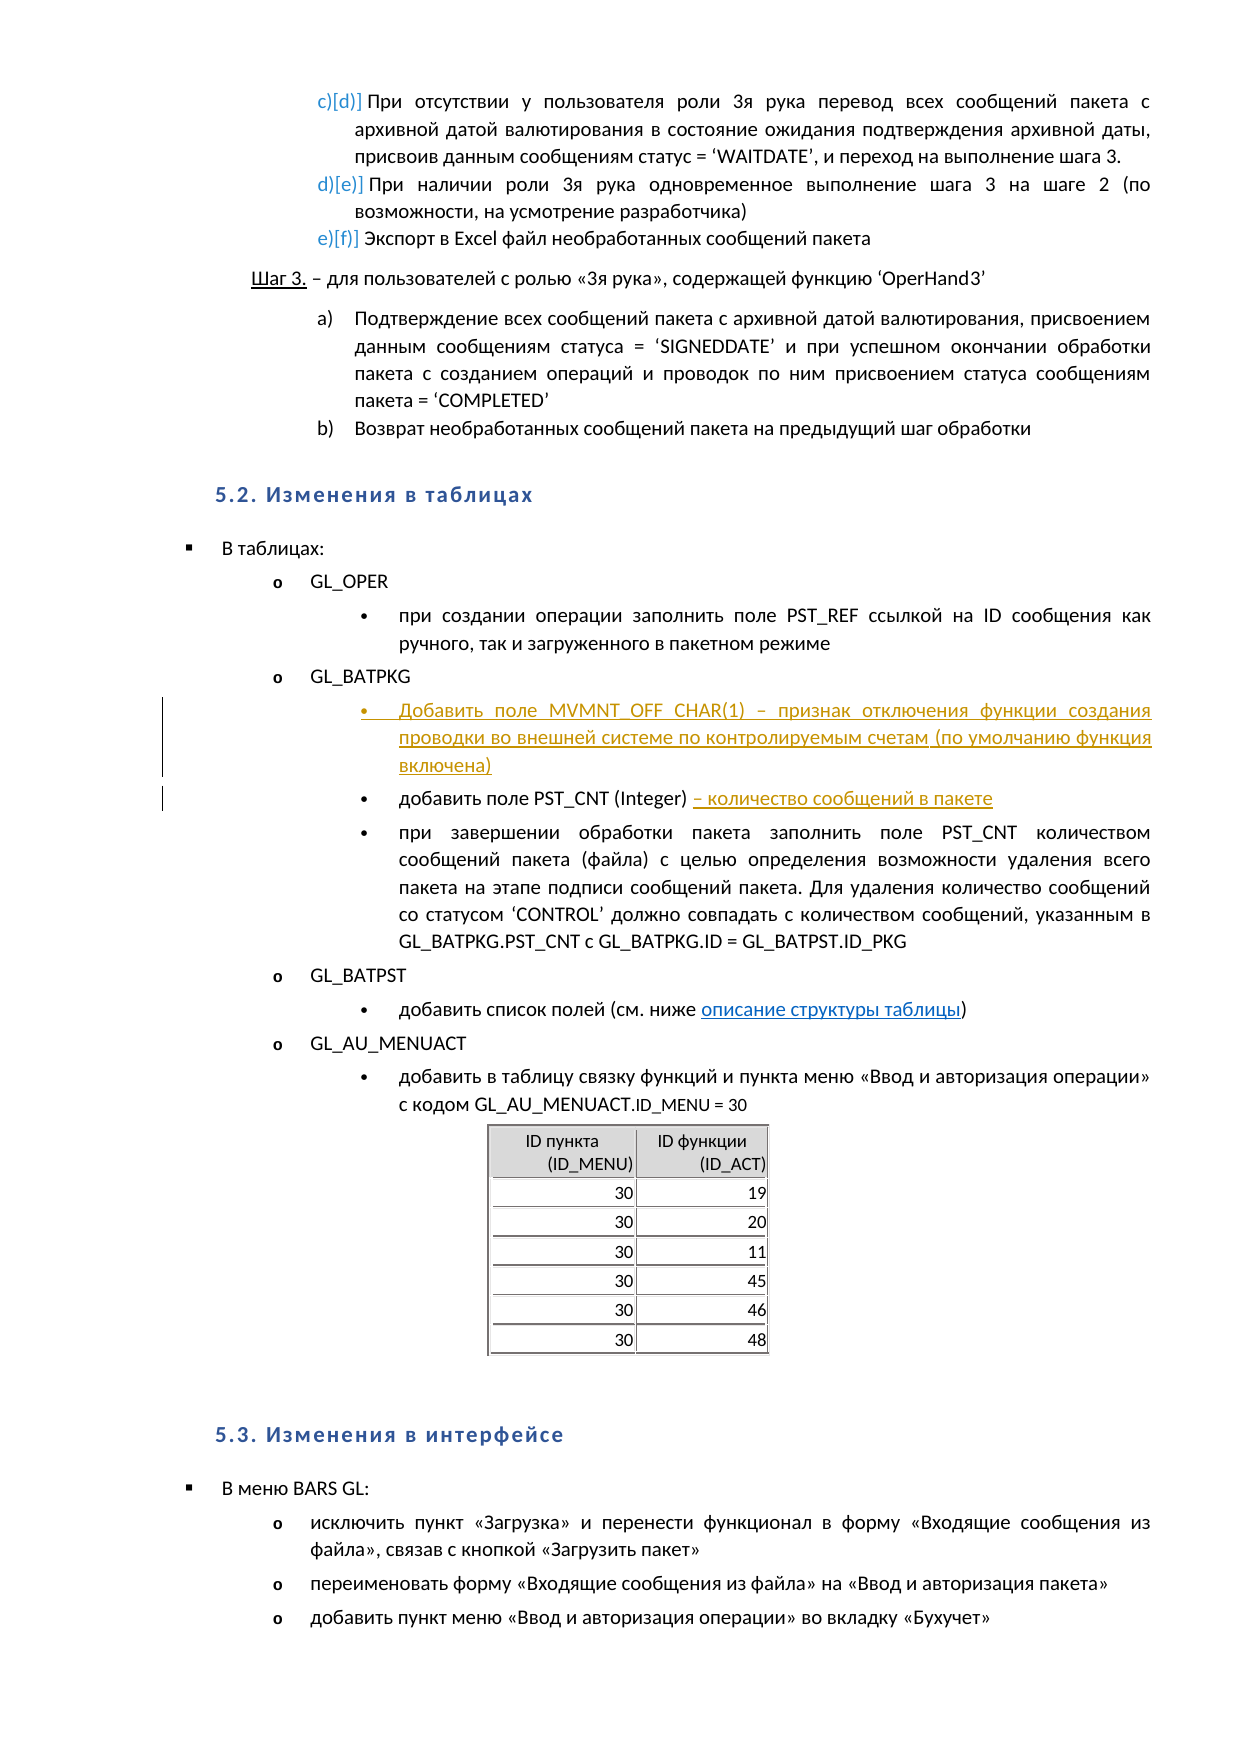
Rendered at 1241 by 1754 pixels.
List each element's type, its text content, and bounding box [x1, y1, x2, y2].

list GL_BATPKG [273, 663, 1152, 689]
table_cell 30 [489, 1323, 636, 1352]
text Шаг 3. – для пользователей с ролью «3я рука», содержащей функцию ‘OperHand3’ [251, 266, 1152, 291]
table_cell 30 [491, 1264, 634, 1294]
table_cell 46 [636, 1294, 768, 1323]
list исключить пункт «Загрузка» и перенести функционал в форму «Входящие сообщения из файла», связав с кнопкой «Загрузить пакет» [273, 1509, 1152, 1562]
list переименовать форму «Входящие сообщения из файла» на «Ввод и авторизация пакета» [273, 1570, 1152, 1596]
table_cell 48 [636, 1323, 768, 1352]
list GL_OPER [273, 569, 1152, 594]
list GL_AU_MENUACT [273, 1030, 1152, 1055]
list Возврат необработанных сообщений пакета на предыдущий шаг обработки [317, 415, 1152, 440]
table_cell 11 [637, 1235, 767, 1264]
list добавить список полей (см. ниже описание структуры таблицы) [361, 996, 1152, 1021]
table_cell 30 [489, 1206, 636, 1235]
list GL_BATPST [273, 962, 1152, 988]
table_cell 30 [491, 1235, 634, 1264]
list В таблицах: [184, 535, 1152, 561]
list добавить поле PST_CNT (Integer) [361, 786, 1152, 811]
list Изменения в интерфейсе [215, 1420, 1152, 1448]
list Изменения в таблицах [215, 480, 1152, 508]
table_cell 19 [636, 1177, 768, 1206]
table_cell 30 [489, 1294, 636, 1323]
list При наличии роли 3я рука одновременное выполнение шага 3 на шаге 2 (по возможности, на усмотрение разработчика) [317, 171, 1152, 224]
list при завершении обработки пакета заполнить поле PST_CNT количеством сообщений пакета (файла) с целью определения возможности удаления всего пакета на этапе подписи сообщений пакета. Для удаления количество сообщений со статусом ‘CONTROL’ должно совпадать с количеством сообщений, указанным в GL_BATPKG.PST_CNT с GL_BATPKG.ID = GL_BATPST.ID_PKG [361, 819, 1152, 954]
table_header ID пункта (ID_MENU) [491, 1128, 636, 1177]
list Экспорт в Excel файл необработанных сообщений пакета [317, 226, 1152, 251]
list добавить в таблицу связку функций и пункта меню «Ввод и авторизация операции» с кодом GL_AU_MENUACT.ID_MENU = 30 [361, 1063, 1152, 1116]
list В меню BARS GL: [184, 1476, 1152, 1501]
table_cell 30 [489, 1177, 636, 1206]
list при создании операции заполнить поле PST_REF ссылкой на ID сообщения как ручного, так и загруженного в пакетном режиме [361, 602, 1152, 655]
table_cell 20 [636, 1206, 768, 1235]
list Подтверждение всех сообщений пакета с архивной датой валютирования, присвоением данным сообщениям статуса = ‘SIGNEDDATE’ и при успешном окончании обработки пакета с созданием операций и проводок по ним присвоением статуса сообщениям пакета = ‘COMPLETED’ [317, 305, 1152, 413]
table_header ID функции (ID_ACT) [636, 1128, 767, 1177]
list При отсутствии у пользователя роли 3я рука перевод всех сообщений пакета с архивной датой валютирования в состояние ожидания подтверждения архивной даты, присвоив данным сообщениям статус = ‘WAITDATE’, и переход на выполнение шага 3. [317, 89, 1152, 169]
list добавить пункт меню «Ввод и авторизация операции» во вкладку «Бухучет» [273, 1604, 1152, 1629]
table_cell 45 [637, 1264, 767, 1294]
